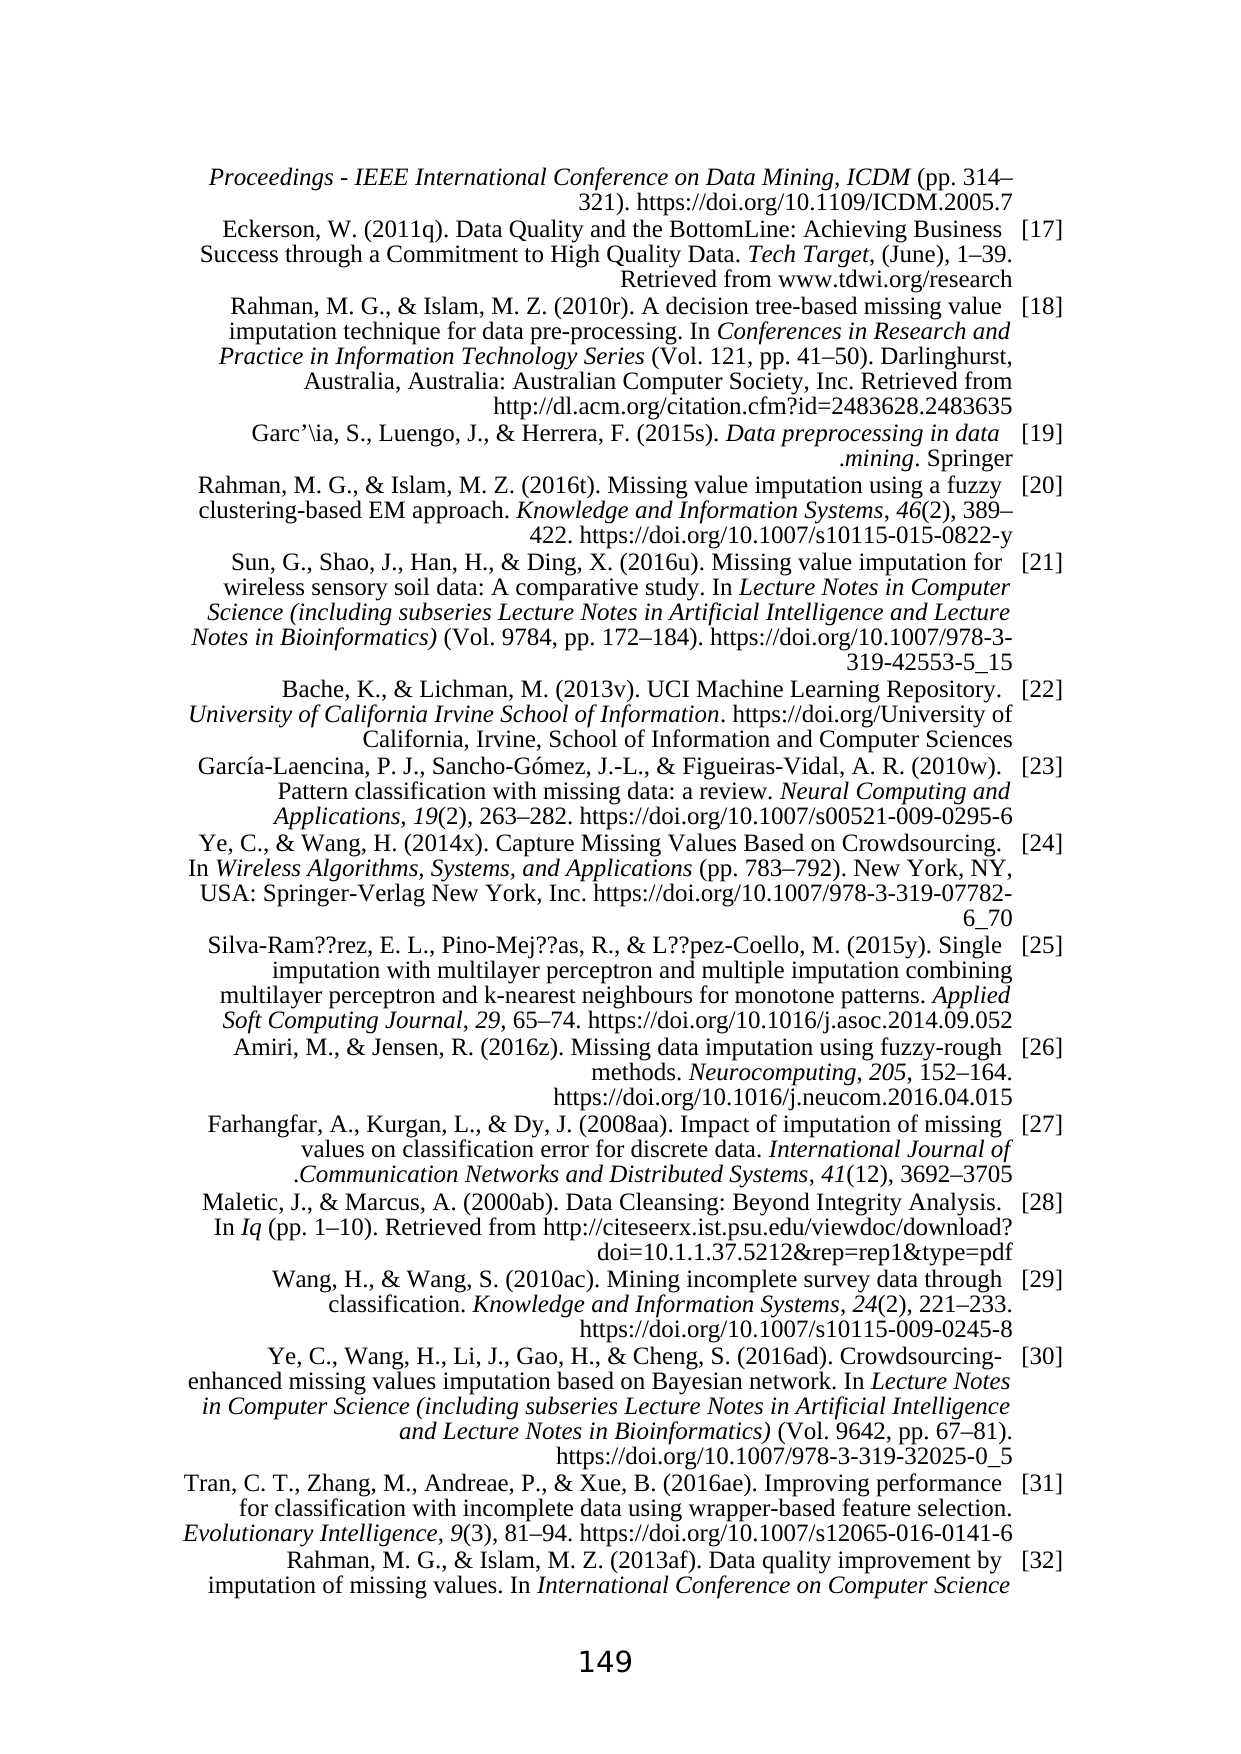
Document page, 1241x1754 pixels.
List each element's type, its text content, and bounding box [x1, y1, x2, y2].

text [27] Farhangfar, A., Kurgan, L., & Dy, J. (2008aa). Impact of imputation of missing values on classification error for discrete data. International Journal of Communication Networks and Distributed Systems, 41(12), 3692–3705. [177, 1113, 1063, 1188]
text [29] Wang, H., & Wang, S. (2010ac). Mining incomplete survey data through classification. Knowledge and Information Systems, 24(2), 221–233. https://doi.org/10.1007/s10115-009-0245-8 [177, 1267, 1063, 1342]
text [20] Rahman, M. G., & Islam, M. Z. (2016t). Missing value imputation using a fuzzy clustering-based EM approach. Knowledge and Information Systems, 46(2), 389–422. https://doi.org/10.1007/s10115-015-0822-y [177, 473, 1063, 548]
text [19] Garc’\ia, S., Luengo, J., & Herrera, F. (2015s). Data preprocessing in data mining. Springer. [177, 421, 1063, 471]
text [30] Ye, C., Wang, H., Li, J., Gao, H., & Cheng, S. (2016ad). Crowdsourcing-enhanced missing values imputation based on Bayesian network. In Lecture Notes in Computer Science (including subseries Lecture Notes in Artificial Intelligence and Lecture Notes in Bioinformatics) (Vol. 9642, pp. 67–81). https://doi.org/10.1007/978-3-319-32025-0_5 [177, 1344, 1063, 1469]
text [21] Sun, G., Shao, J., Han, H., & Ding, X. (2016u). Missing value imputation for wireless sensory soil data: A comparative study. In Lecture Notes in Computer Science (including subseries Lecture Notes in Artificial Intelligence and Lecture Notes in Bioinformatics) (Vol. 9784, pp. 172–184). https://doi.org/10.1007/978-3-319-42553-5_15 [177, 550, 1063, 675]
text [23] García-Laencina, P. J., Sancho-Gómez, J.-L., & Figueiras-Vidal, A. R. (2010w). Pattern classification with missing data: a review. Neural Computing and Applications, 19(2), 263–282. https://doi.org/10.1007/s00521-009-0295-6 [177, 754, 1063, 829]
text [22] Bache, K., & Lichman, M. (2013v). UCI Machine Learning Repository. University of California Irvine School of Information. https://doi.org/University of California, Irvine, School of Information and Computer Sciences [177, 677, 1063, 752]
text [31] Tran, C. T., Zhang, M., Andreae, P., & Xue, B. (2016ae). Improving performance for classification with incomplete data using wrapper-based feature selection. Evolutionary Intelligence, 9(3), 81–94. https://doi.org/10.1007/s12065-016-0141-6 [177, 1471, 1063, 1546]
text [28] Maletic, J., & Marcus, A. (2000ab). Data Cleansing: Beyond Integrity Analysis. In Iq (pp. 1–10). Retrieved from http://citeseerx.ist.psu.edu/viewdoc/download?doi=10.1.1.37.5212&rep=rep1&type=pdf [177, 1190, 1063, 1265]
text [25] Silva-Ram??rez, E. L., Pino-Mej??as, R., & L??pez-Coello, M. (2015y). Single imputation with multilayer perceptron and multiple imputation combining multilayer perceptron and k-nearest neighbours for monotone patterns. Applied Soft Computing Journal, 29, 65–74. https://doi.org/10.1016/j.asoc.2014.09.052 [177, 934, 1063, 1034]
text [26] Amiri, M., & Jensen, R. (2016z). Missing data imputation using fuzzy-rough methods. Neurocomputing, 205, 152–164. https://doi.org/10.1016/j.neucom.2016.04.015 [177, 1036, 1063, 1111]
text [177, 1548, 1063, 1598]
text [24] Ye, C., & Wang, H. (2014x). Capture Missing Values Based on Crowdsourcing. In Wireless Algorithms, Systems, and Applications (pp. 783–792). New York, NY, USA: Springer-Verlag New York, Inc. https://doi.org/10.1007/978-3-319-07782-6_70 [177, 832, 1063, 932]
text [18] Rahman, M. G., & Islam, M. Z. (2010r). A decision tree-based missing value imputation technique for data pre-processing. In Conferences in Research and Practice in Information Technology Series (Vol. 121, pp. 41–50). Darlinghurst, Australia, Australia: Australian Computer Society, Inc. Retrieved from http://dl.acm.org/citation.cfm?id=2483628.2483635 [177, 294, 1063, 419]
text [177, 165, 1063, 215]
text [17] Eckerson, W. (2011q). Data Quality and the BottomLine: Achieving Business Success through a Commitment to High Quality Data. Tech Target, (June), 1–39. Retrieved from www.tdwi.org/research [177, 217, 1063, 292]
